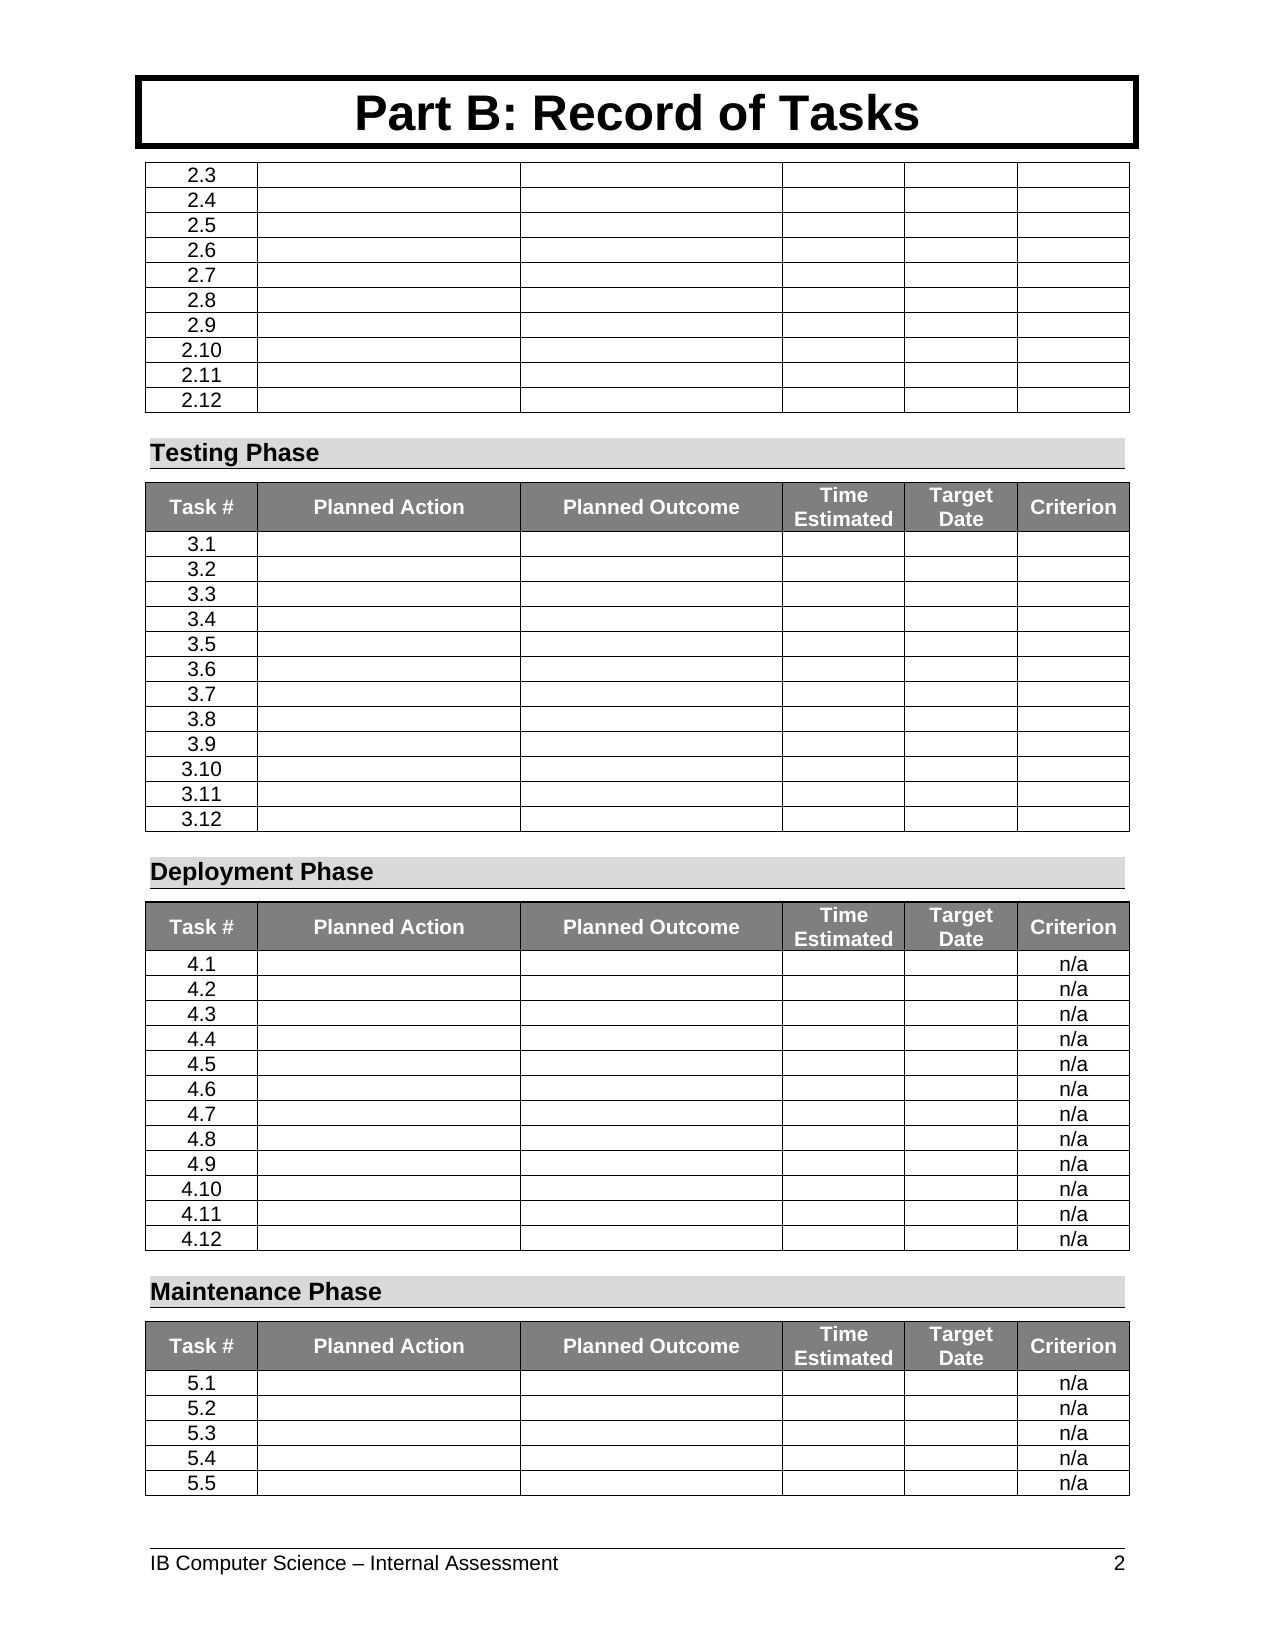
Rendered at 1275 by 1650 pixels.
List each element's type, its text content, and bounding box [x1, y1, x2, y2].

table_header Time Estimated [783, 483, 904, 531]
table_cell [1018, 188, 1129, 212]
table_header Time Estimated [783, 903, 904, 950]
table_cell [783, 288, 904, 312]
table_cell [905, 363, 1017, 387]
table_header Criterion [1018, 903, 1129, 950]
table_cell [1018, 532, 1129, 556]
table_cell [783, 707, 904, 731]
table_cell n/a [1018, 1101, 1129, 1125]
table_cell [905, 263, 1017, 287]
table_cell [905, 1176, 1017, 1200]
table_cell [905, 532, 1017, 556]
table_cell [783, 388, 904, 412]
table_cell [783, 1421, 904, 1445]
table_cell [258, 1396, 520, 1420]
table_cell [783, 782, 904, 806]
table_cell [783, 757, 904, 781]
table_cell [258, 163, 520, 187]
table_cell [783, 657, 904, 681]
table_cell [258, 757, 520, 781]
table_cell [521, 163, 782, 187]
table_cell [1018, 557, 1129, 581]
table_cell [521, 313, 782, 337]
table_cell [905, 338, 1017, 362]
table_cell [258, 1176, 520, 1200]
table_cell [521, 1446, 782, 1470]
table_header Criterion [1018, 483, 1129, 531]
table_cell [783, 1151, 904, 1175]
table_cell [1018, 163, 1129, 187]
table_cell 4.4 [146, 1026, 257, 1050]
table_cell [521, 1151, 782, 1175]
table_cell [783, 1051, 904, 1075]
table_cell [1018, 607, 1129, 631]
table_cell n/a [1018, 1446, 1129, 1470]
table_header Planned Outcome [521, 483, 782, 531]
table_cell [1018, 388, 1129, 412]
table_cell 3.10 [146, 757, 257, 781]
table_cell [521, 782, 782, 806]
table_cell [258, 951, 520, 975]
table_cell 3.8 [146, 707, 257, 731]
table_cell [1018, 338, 1129, 362]
table_header Task # [146, 903, 257, 950]
table_cell [258, 1201, 520, 1225]
table_cell n/a [1018, 976, 1129, 1000]
table_cell [783, 213, 904, 237]
table_cell 4.3 [146, 1001, 257, 1025]
table_cell [258, 807, 520, 831]
table_cell [1018, 263, 1129, 287]
table_cell [258, 582, 520, 606]
table_cell [258, 1001, 520, 1025]
table_cell [258, 238, 520, 262]
table_cell [905, 657, 1017, 681]
table_cell [1018, 313, 1129, 337]
table_cell [905, 607, 1017, 631]
table_cell [521, 557, 782, 581]
table_cell 4.2 [146, 976, 257, 1000]
table_cell [783, 188, 904, 212]
table_cell [783, 1396, 904, 1420]
table_cell [258, 682, 520, 706]
table_cell 2.11 [146, 363, 257, 387]
table_cell 3.2 [146, 557, 257, 581]
table_cell 4.9 [146, 1151, 257, 1175]
table_cell [783, 951, 904, 975]
table_cell n/a [1018, 951, 1129, 975]
table_cell 3.5 [146, 632, 257, 656]
table_cell [258, 213, 520, 237]
table_cell [521, 1396, 782, 1420]
table_cell [783, 1471, 904, 1495]
table_cell [258, 632, 520, 656]
table_header Planned Action [258, 483, 520, 531]
table_cell [783, 807, 904, 831]
table_header Task # [146, 483, 257, 531]
table_cell 4.5 [146, 1051, 257, 1075]
table_cell n/a [1018, 1371, 1129, 1395]
table_cell [783, 1101, 904, 1125]
table_cell [905, 1396, 1017, 1420]
table_cell [783, 1076, 904, 1100]
table_cell 3.11 [146, 782, 257, 806]
table_cell [258, 1226, 520, 1250]
table_cell [1018, 363, 1129, 387]
table_cell n/a [1018, 1471, 1129, 1495]
table_cell 2.7 [146, 263, 257, 287]
table_cell [258, 313, 520, 337]
table_cell [783, 607, 904, 631]
table_cell 3.7 [146, 682, 257, 706]
table_cell [783, 1371, 904, 1395]
table_cell [521, 607, 782, 631]
table_cell 2.8 [146, 288, 257, 312]
table_cell [783, 1201, 904, 1225]
table_cell [258, 1101, 520, 1125]
table_cell 5.3 [146, 1421, 257, 1445]
table_header Task # [146, 1322, 257, 1370]
table_cell [905, 1151, 1017, 1175]
table_cell [521, 363, 782, 387]
table_cell [1018, 807, 1129, 831]
table_cell [521, 238, 782, 262]
table_cell [521, 1026, 782, 1050]
table_cell [521, 707, 782, 731]
table_cell [905, 557, 1017, 581]
table_cell [905, 1101, 1017, 1125]
table_header Planned Action [258, 903, 520, 950]
table_cell [783, 163, 904, 187]
table_header Target Date [905, 1322, 1017, 1370]
table_cell [1018, 632, 1129, 656]
table_cell [905, 1371, 1017, 1395]
table_cell [905, 807, 1017, 831]
table_cell n/a [1018, 1176, 1129, 1200]
table_cell [905, 1421, 1017, 1445]
table_cell 5.4 [146, 1446, 257, 1470]
table_cell [905, 163, 1017, 187]
table_cell [521, 1226, 782, 1250]
table_cell 3.3 [146, 582, 257, 606]
table_cell [258, 782, 520, 806]
table_cell [905, 1026, 1017, 1050]
table_cell [783, 1026, 904, 1050]
table_cell [521, 213, 782, 237]
table_cell 3.9 [146, 732, 257, 756]
table_cell [905, 238, 1017, 262]
table_cell [1018, 288, 1129, 312]
table_header Planned Action [258, 1322, 520, 1370]
table_cell [905, 582, 1017, 606]
table_cell [258, 1151, 520, 1175]
table_cell [905, 288, 1017, 312]
table_cell [258, 976, 520, 1000]
table_cell [905, 188, 1017, 212]
table_cell [521, 263, 782, 287]
table_cell [258, 1446, 520, 1470]
table_cell 4.6 [146, 1076, 257, 1100]
table_cell [521, 732, 782, 756]
table_cell [521, 682, 782, 706]
table_cell [905, 1201, 1017, 1225]
table_cell [521, 1126, 782, 1150]
text Maintenance Phase [150, 1276, 1125, 1307]
table_cell [905, 213, 1017, 237]
table_cell [258, 1371, 520, 1395]
table_cell [258, 1421, 520, 1445]
table_cell [905, 1051, 1017, 1075]
table_cell n/a [1018, 1126, 1129, 1150]
table_cell [521, 582, 782, 606]
table_cell [905, 951, 1017, 975]
table_cell [521, 1201, 782, 1225]
table_cell [258, 288, 520, 312]
table_cell [521, 1371, 782, 1395]
table_cell [258, 188, 520, 212]
table_cell [521, 757, 782, 781]
table_cell [258, 1076, 520, 1100]
table_cell 4.7 [146, 1101, 257, 1125]
table_cell [783, 263, 904, 287]
table_cell [783, 557, 904, 581]
table_cell n/a [1018, 1051, 1129, 1075]
table_cell 2.4 [146, 188, 257, 212]
table_cell [521, 1001, 782, 1025]
table_cell [783, 632, 904, 656]
table_cell n/a [1018, 1226, 1129, 1250]
table_cell [905, 732, 1017, 756]
table_cell [783, 1176, 904, 1200]
table_cell [783, 1446, 904, 1470]
table_cell [1018, 238, 1129, 262]
table_cell [258, 657, 520, 681]
table_cell [905, 388, 1017, 412]
table_cell 2.12 [146, 388, 257, 412]
table_cell [521, 1176, 782, 1200]
table_cell [905, 1471, 1017, 1495]
table_cell [521, 532, 782, 556]
table_cell [905, 757, 1017, 781]
table_cell 3.4 [146, 607, 257, 631]
table_cell [1018, 757, 1129, 781]
table_cell [521, 1101, 782, 1125]
table_header Time Estimated [783, 1322, 904, 1370]
table_cell [258, 1026, 520, 1050]
table_cell [521, 188, 782, 212]
table_cell [783, 313, 904, 337]
table_cell 2.3 [146, 163, 257, 187]
table_cell 3.12 [146, 807, 257, 831]
table_cell [521, 1421, 782, 1445]
table_cell [783, 582, 904, 606]
table_cell [783, 732, 904, 756]
table_cell n/a [1018, 1396, 1129, 1420]
table_header Planned Outcome [521, 903, 782, 950]
table_cell [521, 657, 782, 681]
table_cell [258, 263, 520, 287]
table_cell [905, 976, 1017, 1000]
table_cell [783, 682, 904, 706]
table_cell 3.6 [146, 657, 257, 681]
table_cell [783, 363, 904, 387]
table_cell [521, 951, 782, 975]
table_cell n/a [1018, 1026, 1129, 1050]
table_cell [521, 1051, 782, 1075]
table_cell 2.5 [146, 213, 257, 237]
table_cell [783, 1001, 904, 1025]
table_cell [521, 1471, 782, 1495]
table_cell [521, 807, 782, 831]
table_cell [783, 532, 904, 556]
table_cell [258, 338, 520, 362]
table_cell [1018, 682, 1129, 706]
table_header Target Date [905, 483, 1017, 531]
text Deployment Phase [150, 857, 1125, 888]
table_cell 4.8 [146, 1126, 257, 1150]
table_cell [905, 1076, 1017, 1100]
table_cell [1018, 582, 1129, 606]
table_cell [258, 732, 520, 756]
table_cell [1018, 782, 1129, 806]
table_cell [783, 238, 904, 262]
table_cell [1018, 657, 1129, 681]
table_cell 2.10 [146, 338, 257, 362]
table_cell [783, 976, 904, 1000]
table_cell [905, 1226, 1017, 1250]
table_cell [521, 976, 782, 1000]
table_cell [258, 532, 520, 556]
table_cell [783, 338, 904, 362]
table_cell [1018, 732, 1129, 756]
table_cell 5.2 [146, 1396, 257, 1420]
table_cell [258, 607, 520, 631]
table_cell [521, 288, 782, 312]
table_header Criterion [1018, 1322, 1129, 1370]
table_cell [258, 1051, 520, 1075]
table_cell [783, 1126, 904, 1150]
table_cell 5.5 [146, 1471, 257, 1495]
table_cell [905, 782, 1017, 806]
table_cell n/a [1018, 1421, 1129, 1445]
table_cell 4.10 [146, 1176, 257, 1200]
table_cell [905, 313, 1017, 337]
table_cell [905, 632, 1017, 656]
table_cell [783, 1226, 904, 1250]
table_cell [521, 1076, 782, 1100]
text Testing Phase [150, 438, 1125, 468]
table_cell [905, 1001, 1017, 1025]
table_cell n/a [1018, 1151, 1129, 1175]
table_cell [521, 388, 782, 412]
table_cell [258, 363, 520, 387]
table_cell [905, 1446, 1017, 1470]
table_cell n/a [1018, 1001, 1129, 1025]
table_cell [1018, 213, 1129, 237]
table_cell [258, 388, 520, 412]
table_header Target Date [905, 903, 1017, 950]
table_cell [258, 1126, 520, 1150]
table_header Planned Outcome [521, 1322, 782, 1370]
table_cell 3.1 [146, 532, 257, 556]
table_cell 2.6 [146, 238, 257, 262]
table_cell 2.9 [146, 313, 257, 337]
table_cell [905, 707, 1017, 731]
table_cell 4.11 [146, 1201, 257, 1225]
table_cell [1018, 707, 1129, 731]
table_cell n/a [1018, 1201, 1129, 1225]
table_cell [521, 632, 782, 656]
table_cell [905, 682, 1017, 706]
table_cell [258, 1471, 520, 1495]
table_cell 4.12 [146, 1226, 257, 1250]
table_cell n/a [1018, 1076, 1129, 1100]
table_cell [258, 557, 520, 581]
table_cell 4.1 [146, 951, 257, 975]
table_cell [521, 338, 782, 362]
table_cell [258, 707, 520, 731]
table_cell 5.1 [146, 1371, 257, 1395]
table_cell [905, 1126, 1017, 1150]
